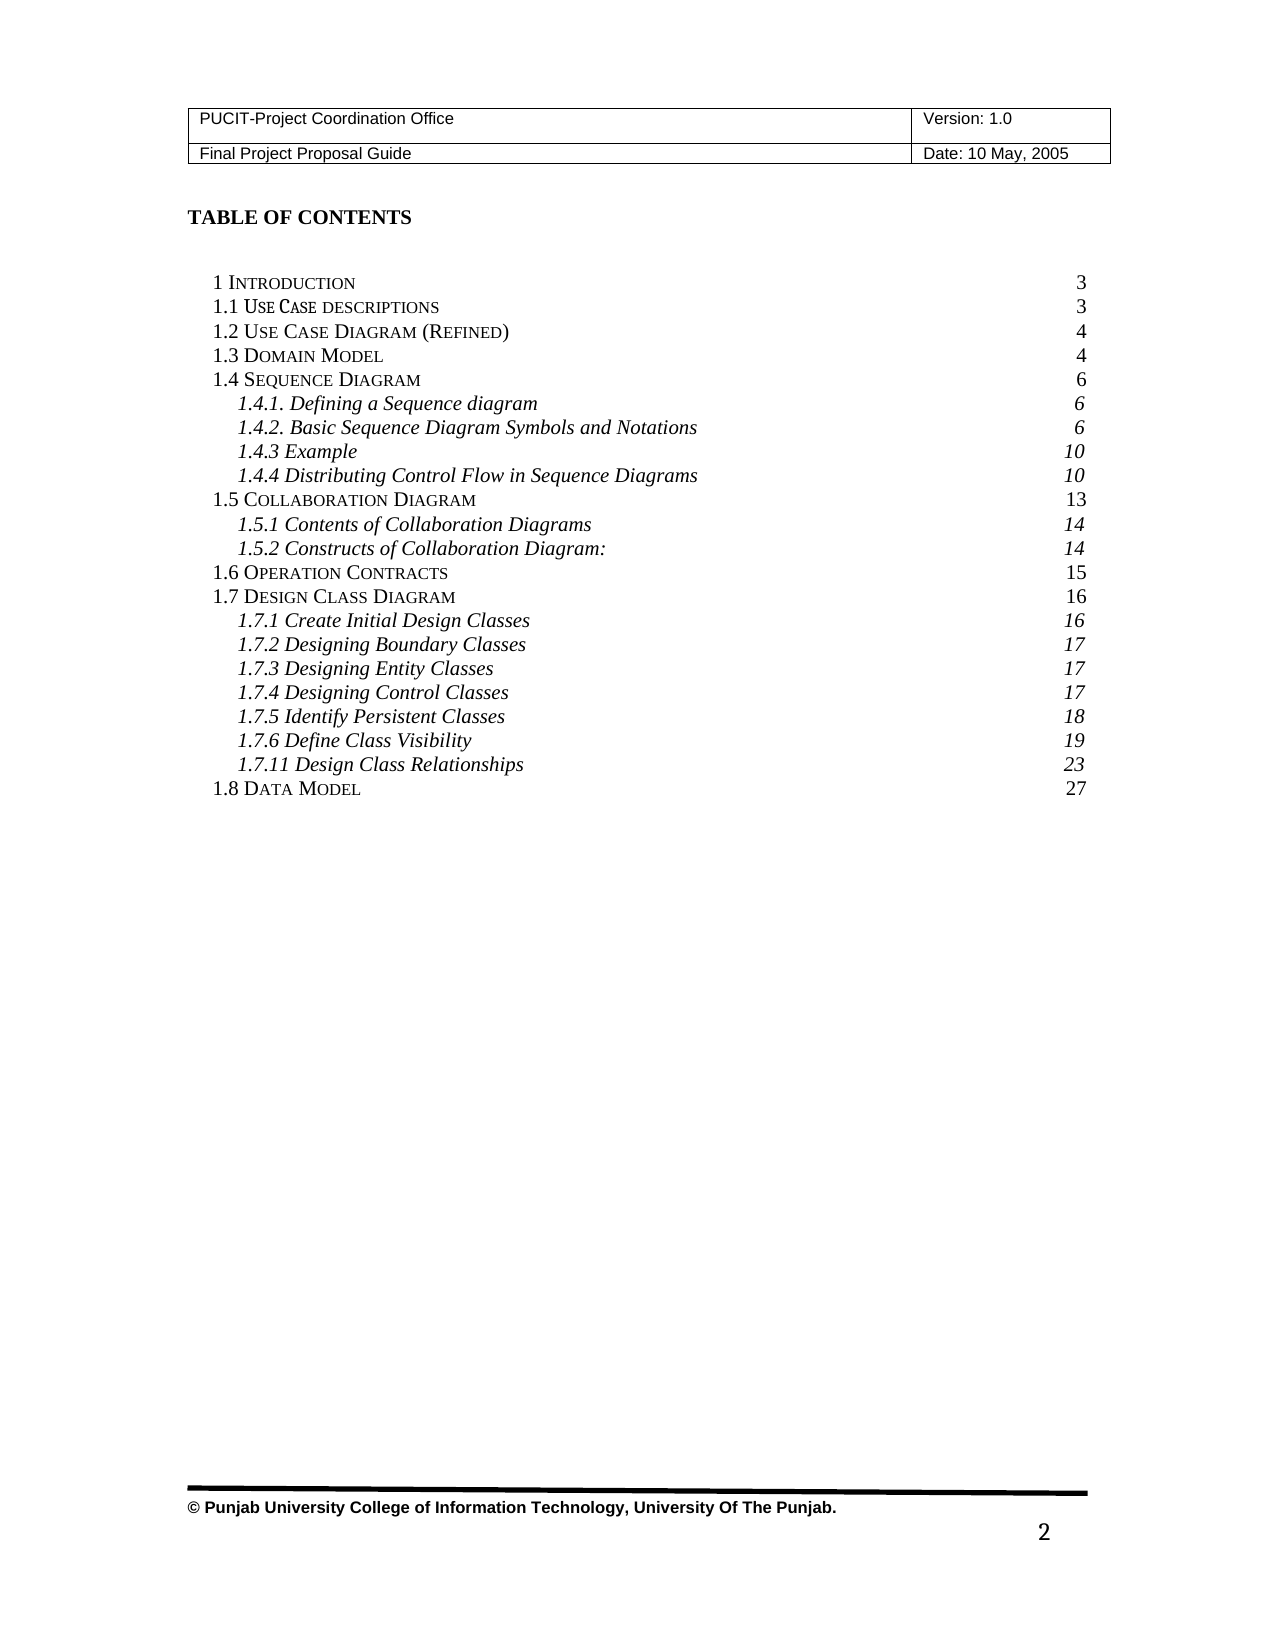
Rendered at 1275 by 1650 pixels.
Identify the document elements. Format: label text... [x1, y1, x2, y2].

text TABLE OF CONTENTS [187, 205, 1087, 229]
